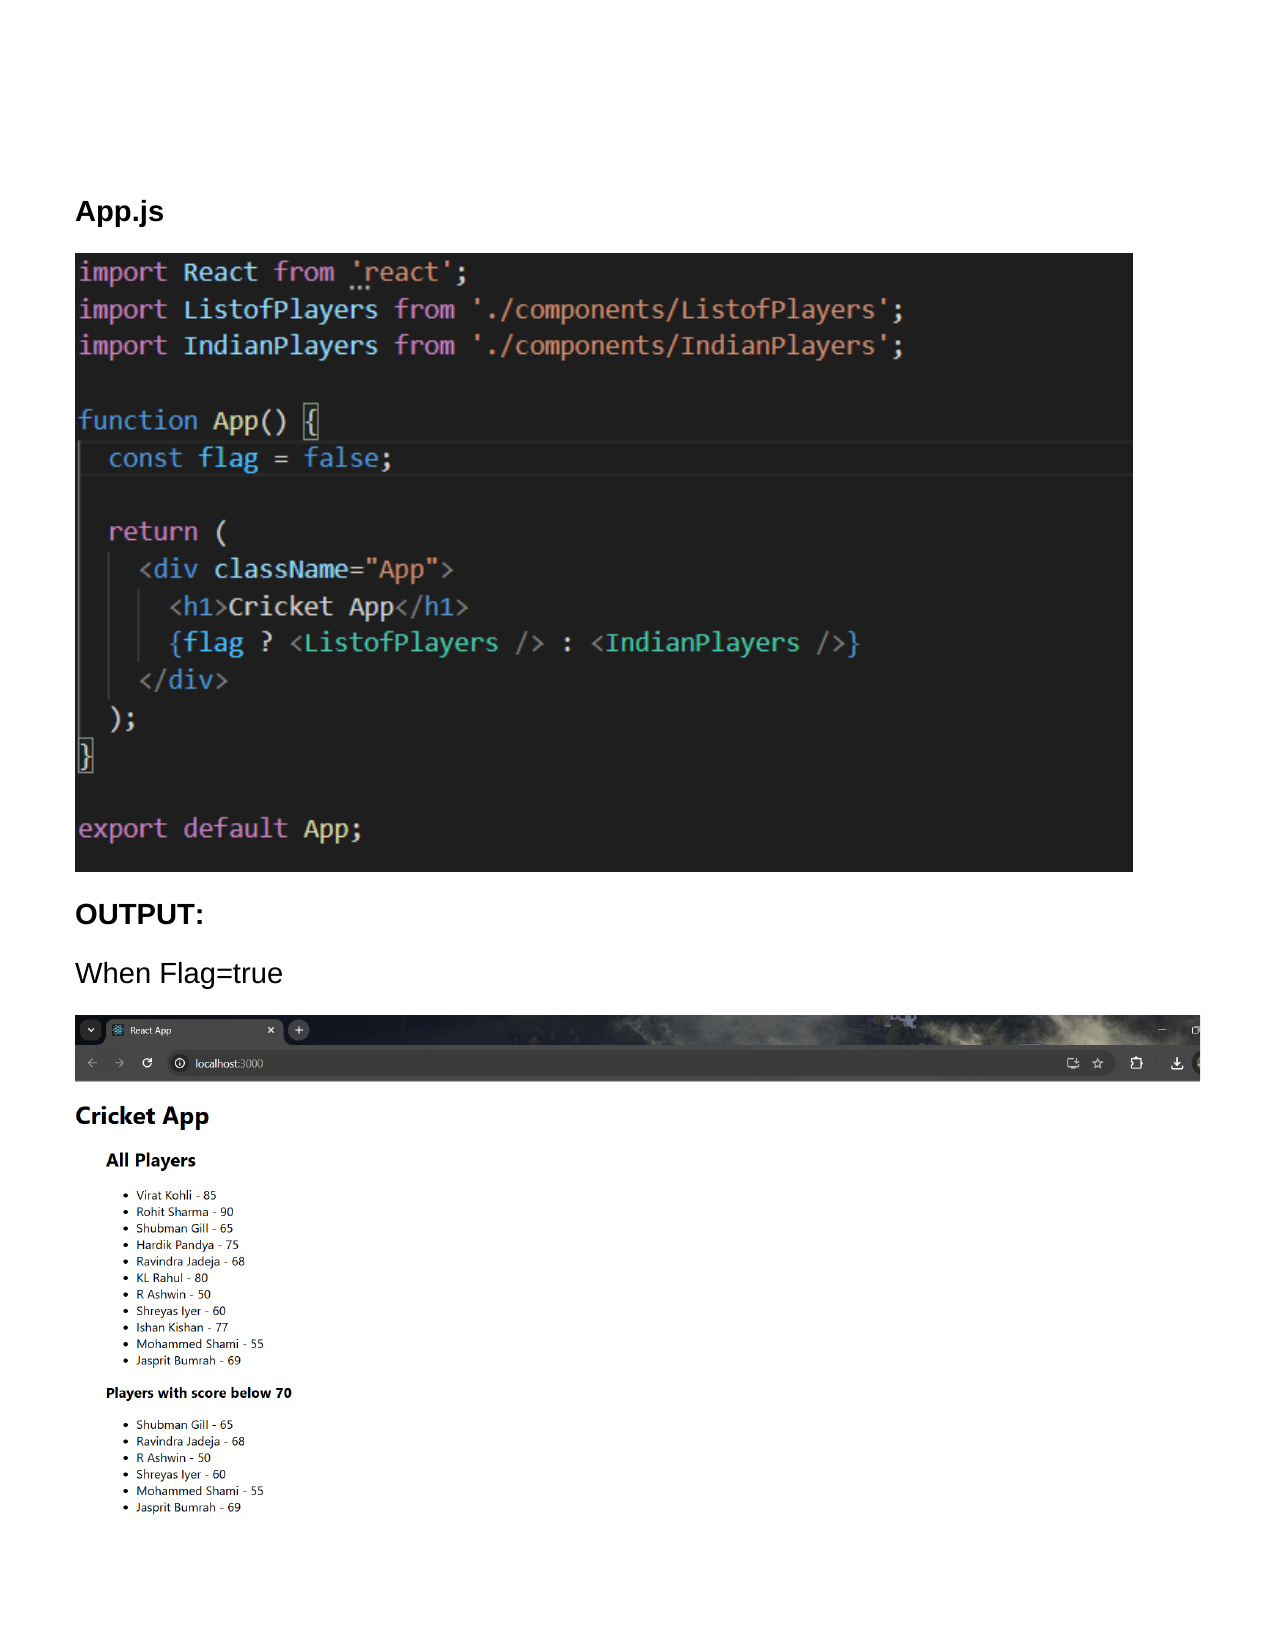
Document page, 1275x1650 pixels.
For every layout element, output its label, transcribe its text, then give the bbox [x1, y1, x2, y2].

picture [75, 253, 1133, 872]
text App.js [75, 194, 1200, 227]
picture [75, 1015, 1200, 1573]
text When Flag=true [75, 956, 1200, 989]
text OUTPUT: [75, 897, 1200, 930]
